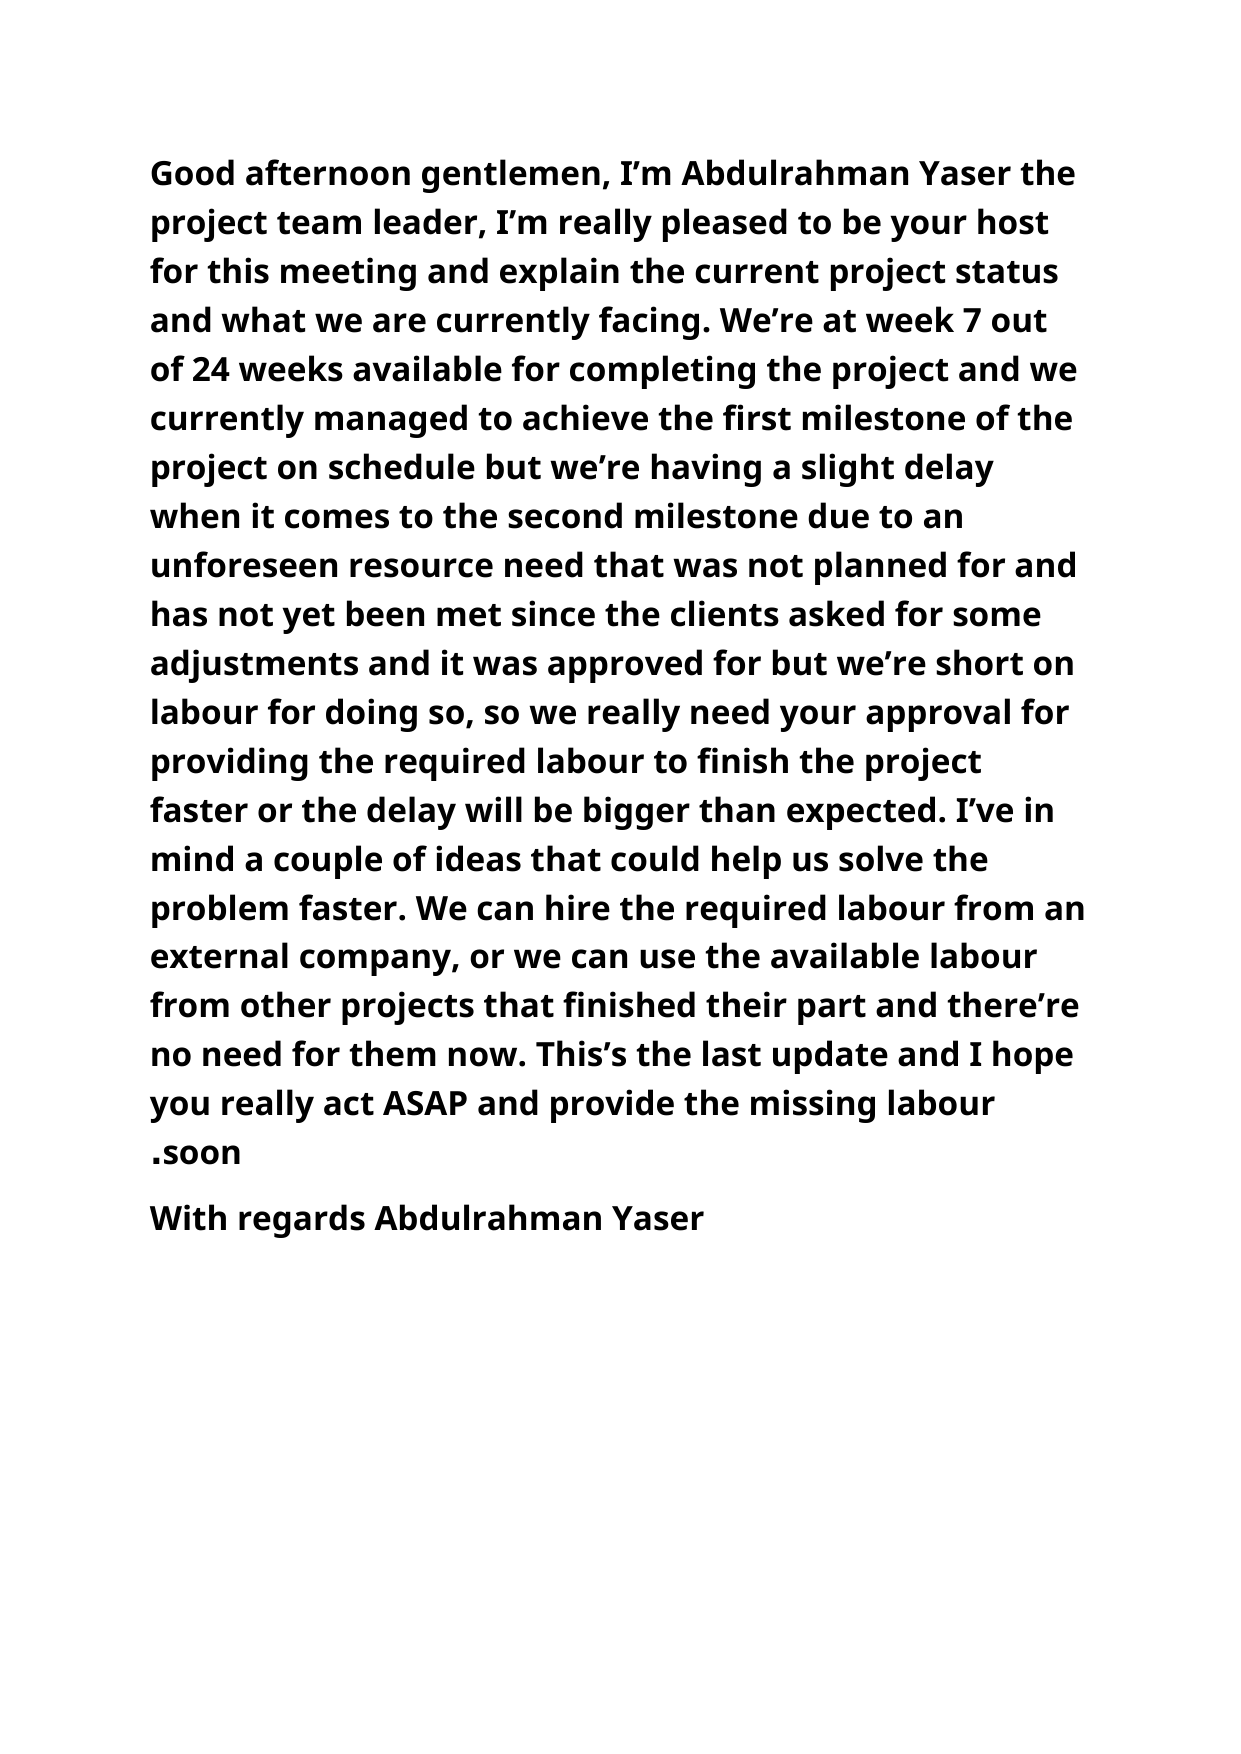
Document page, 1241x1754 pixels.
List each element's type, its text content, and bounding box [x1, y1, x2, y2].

text With regards Abdulrahman Yaser [150, 1195, 1090, 1240]
text Good afternoon gentlemen, I’m Abdulrahman Yaser the project team leader, I’m really pleased to be your host for this meeting and explain the current project status and what we are currently facing. We’re at week 7 out of 24 weeks available for completing the project and we currently managed to achieve the first milestone of the project on schedule but we’re having a slight delay when it comes to the second milestone due to an unforeseen resource need that was not planned for and has not yet been met since the clients asked for some adjustments and it was approved for but we’re short on labour for doing so, so we really need your approval for providing the required labour to finish the project faster or the delay will be bigger than expected. I’ve in mind a couple of ideas that could help us solve the problem faster. We can hire the required labour from an external company, or we can use the available labour from other projects that finished their part and there’re no need for them now. This’s the last update and I hope you really act ASAP and provide the missing labour soon. [150, 150, 1090, 1174]
